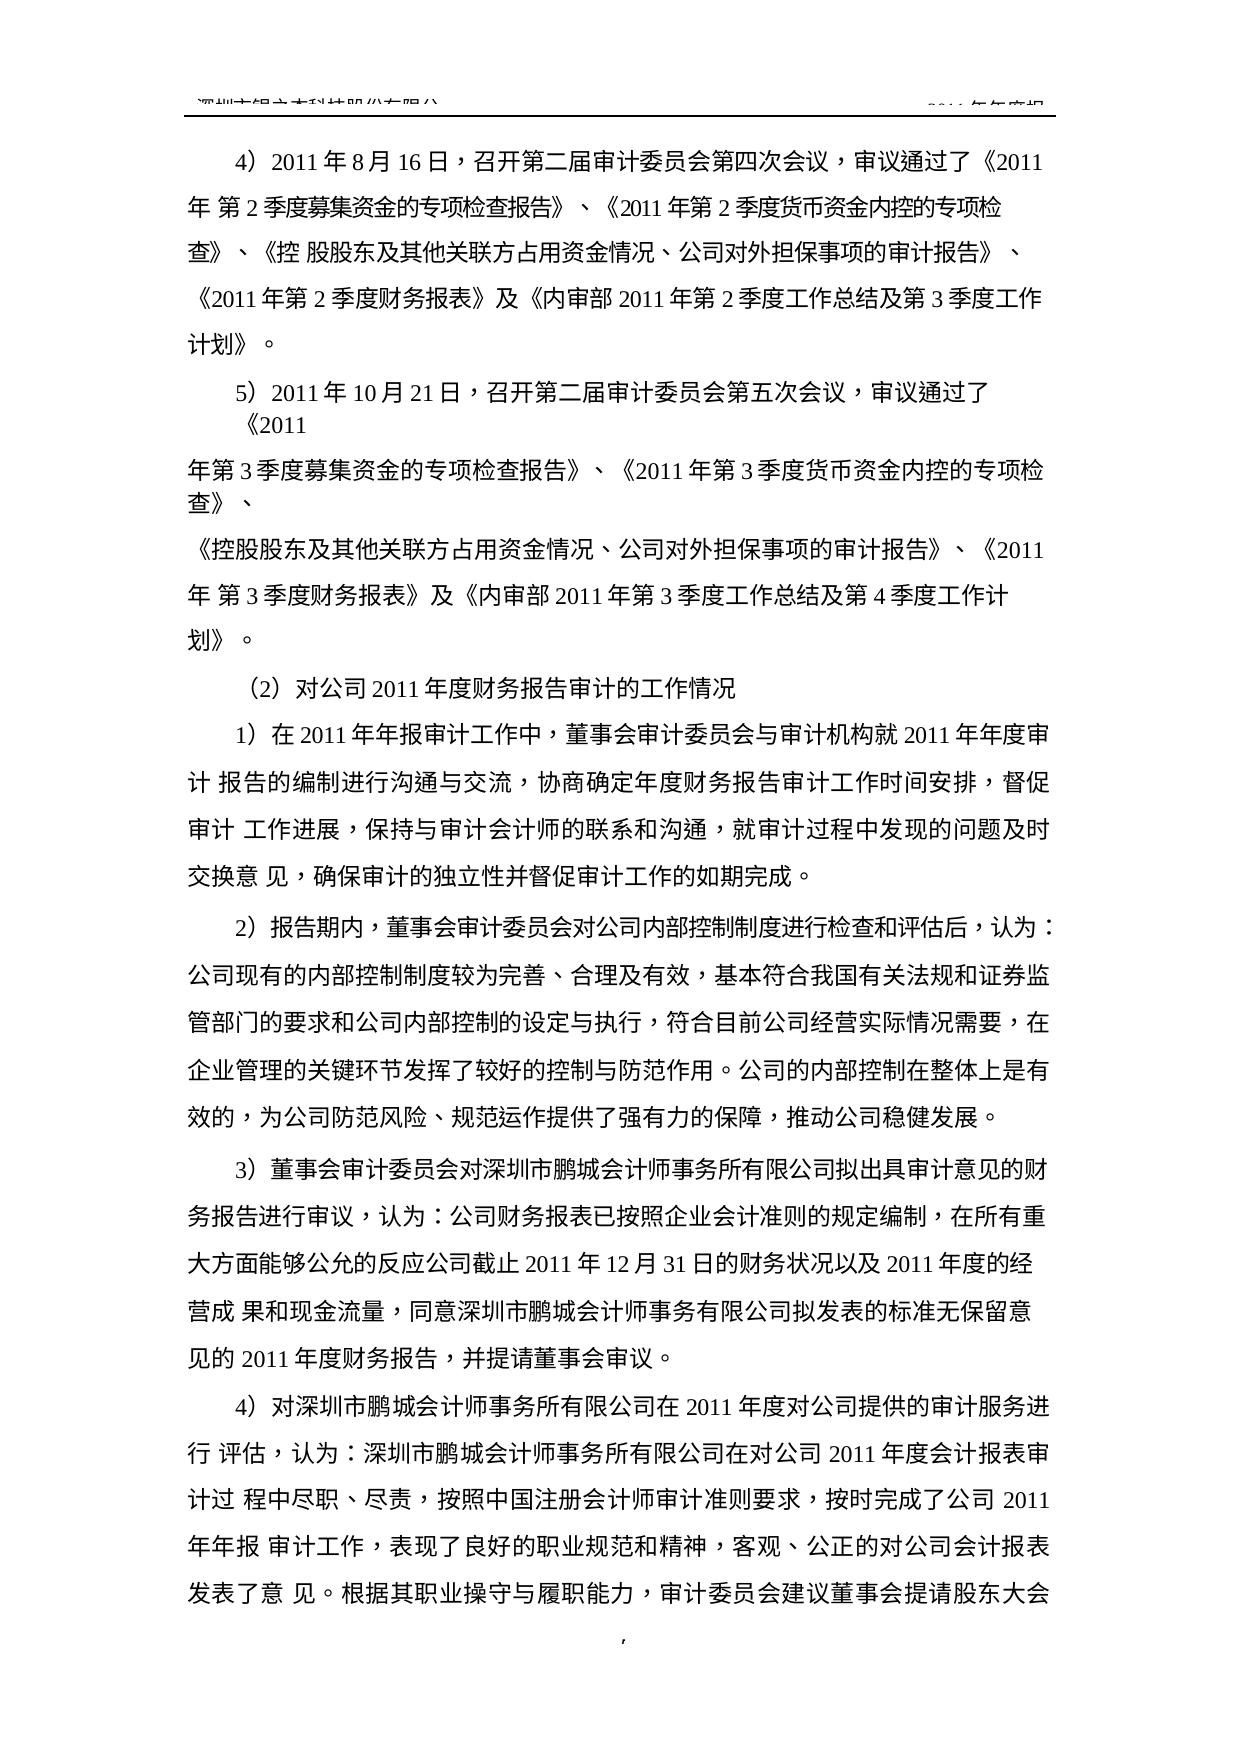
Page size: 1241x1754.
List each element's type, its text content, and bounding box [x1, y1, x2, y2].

text 2）报告期内，董事会审计委员会对公司内部控制制度进行检查和评估后，认为： 公司现有的内部控制制度较为完善、合理及有效，基本符合我国有关法规和证券监 管部门的要求和公司内部控制的设定与执行，符合目前公司经营实际情况需要，在 企业管理的关键环节发挥了较好的控制与防范作用。公司的内部控制在整体上是有 效的，为公司防范风险、规范运作提供了强有力的保障，推动公司稳健发展。 [187, 911, 1073, 1134]
text 《控股股东及其他关联方占用资金情况、公司对外担保事项的审计报告》、《2011年 第3季度财务报表》及《内审部2011年第3季度工作总结及第4季度工作计划》。 [187, 533, 1049, 657]
text 4）2011年8月16日，召开第二届审计委员会第四次会议，审议通过了《2011年 第2季度募集资金的专项检查报告》、《2011年第2季度货币资金内控的专项检查》、《控 股股东及其他关联方占用资金情况、公司对外担保事项的审计报告》、《2011年第2 季度财务报表》及《内审部2011年第2季度工作总结及第3季度工作计划》。 [187, 145, 1051, 360]
text 5）2011年10月21日，召开第二届审计委员会第五次会议，审议通过了《2011 [235, 376, 1054, 441]
text 3）董事会审计委员会对深圳市鹏城会计师事务所有限公司拟出具审计意见的财 务报告进行审议，认为：公司财务报表已按照企业会计准则的规定编制，在所有重 大方面能够公允的反应公司截止2011年12月31日的财务状况以及2011年度的经营成 果和现金流量，同意深圳市鹏城会计师事务有限公司拟发表的标准无保留意见的 2011年度财务报告，并提请董事会审议。 [187, 1153, 1051, 1374]
text 年第3季度募集资金的专项检查报告》、《2011年第3季度货币资金内控的专项检查》、 [187, 454, 1073, 519]
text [187, 1390, 1051, 1609]
text （2）对公司2011年度财务报告审计的工作情况 [235, 672, 1054, 705]
text 1）在2011年年报审计工作中，董事会审计委员会与审计机构就2011年年度审计 报告的编制进行沟通与交流，协商确定年度财务报告审计工作时间安排，督促审计 工作进展，保持与审计会计师的联系和沟通，就审计过程中发现的问题及时交换意 见，确保审计的独立性并督促审计工作的如期完成。 [187, 718, 1051, 892]
